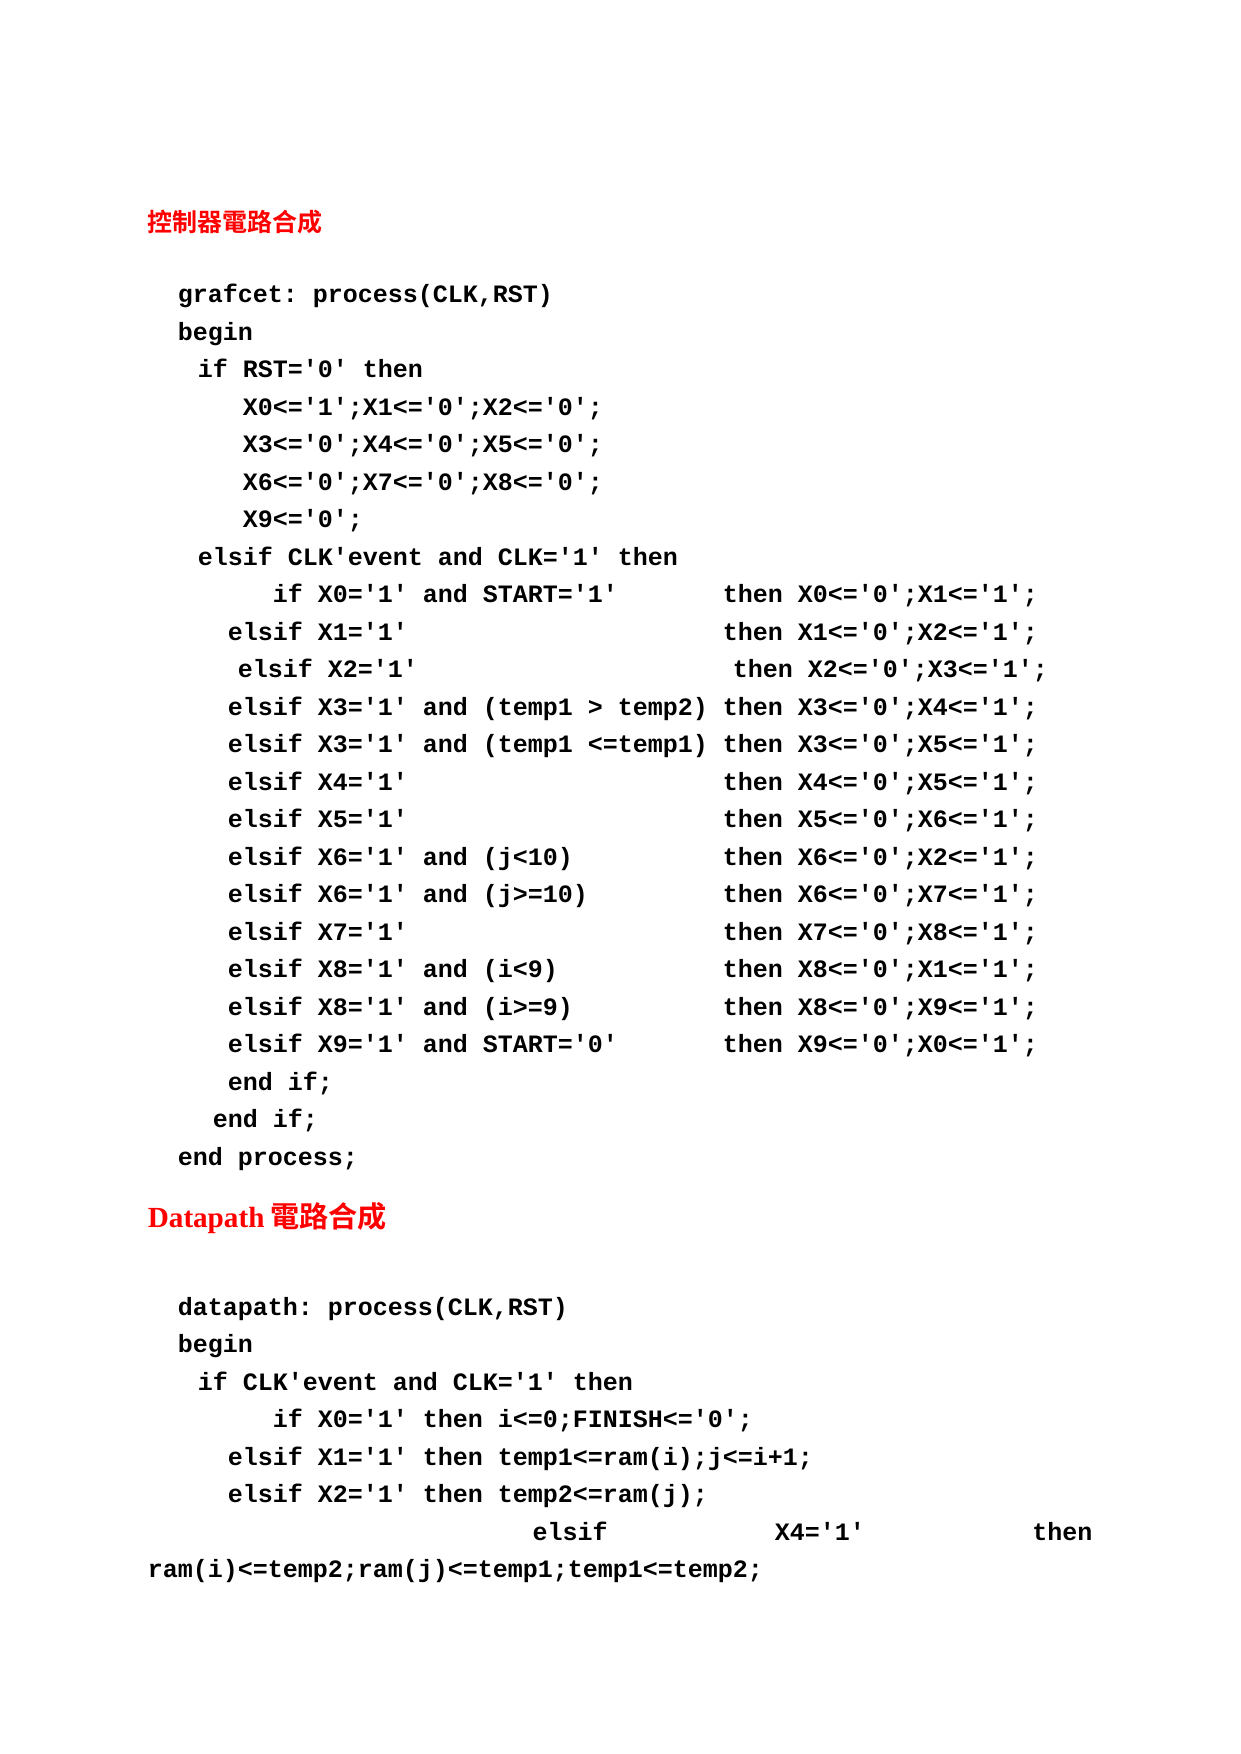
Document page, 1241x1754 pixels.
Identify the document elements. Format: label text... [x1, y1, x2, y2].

text 控制器電路合成 [148, 202, 1092, 239]
text if RST='0' then [148, 352, 1092, 389]
text X0<='1';X1<='0';X2<='0'; [148, 389, 1092, 427]
text elsif X8='1' and (i<9) then X8<='0';X1<='1'; [148, 952, 1092, 989]
text elsif X6='1' and (j>=10) then X6<='0';X7<='1'; [148, 877, 1092, 914]
text elsif X4='1' then X4<='0';X5<='1'; [148, 764, 1092, 802]
text X3<='0';X4<='0';X5<='0'; [148, 427, 1092, 464]
text grafcet: process(CLK,RST) [148, 277, 1092, 314]
text elsif X4='1' then ram(i)<=temp2;ram(j)<=temp1;temp1<=temp2; [148, 1514, 1092, 1589]
text X9<='0'; [148, 502, 1092, 539]
text begin [148, 1327, 1092, 1364]
text if CLK'event and CLK='1' then [148, 1364, 1092, 1402]
text elsif X2='1' then X2<='0';X3<='1'; [148, 652, 1092, 689]
text elsif X7='1' then X7<='0';X8<='1'; [148, 914, 1092, 952]
text elsif X1='1' then X1<='0';X2<='1'; [148, 614, 1092, 652]
text end process; [148, 1139, 1092, 1177]
text Datapath電路合成 [148, 1177, 1092, 1252]
text elsif X3='1' and (temp1 > temp2) then X3<='0';X4<='1'; [148, 689, 1092, 727]
text if X0='1' then i<=0;FINISH<='0'; [148, 1402, 1092, 1439]
text elsif X8='1' and (i>=9) then X8<='0';X9<='1'; [148, 989, 1092, 1027]
text elsif X2='1' then temp2<=ram(j); [148, 1477, 1092, 1514]
text X6<='0';X7<='0';X8<='0'; [148, 464, 1092, 502]
text if X0='1' and START='1' then X0<='0';X1<='1'; [148, 577, 1092, 614]
text elsif CLK'event and CLK='1' then [148, 539, 1092, 577]
text begin [148, 314, 1092, 352]
text elsif X5='1' then X5<='0';X6<='1'; [148, 802, 1092, 839]
text end if; [148, 1102, 1092, 1139]
text elsif X9='1' and START='0' then X9<='0';X0<='1'; [148, 1027, 1092, 1064]
text elsif X6='1' and (j<10) then X6<='0';X2<='1'; [148, 839, 1092, 877]
text datapath: process(CLK,RST) [148, 1289, 1092, 1327]
text elsif X1='1' then temp1<=ram(i);j<=i+1; [148, 1439, 1092, 1477]
text elsif X3='1' and (temp1 <=temp1) then X3<='0';X5<='1'; [148, 727, 1092, 764]
text end if; [148, 1064, 1092, 1102]
